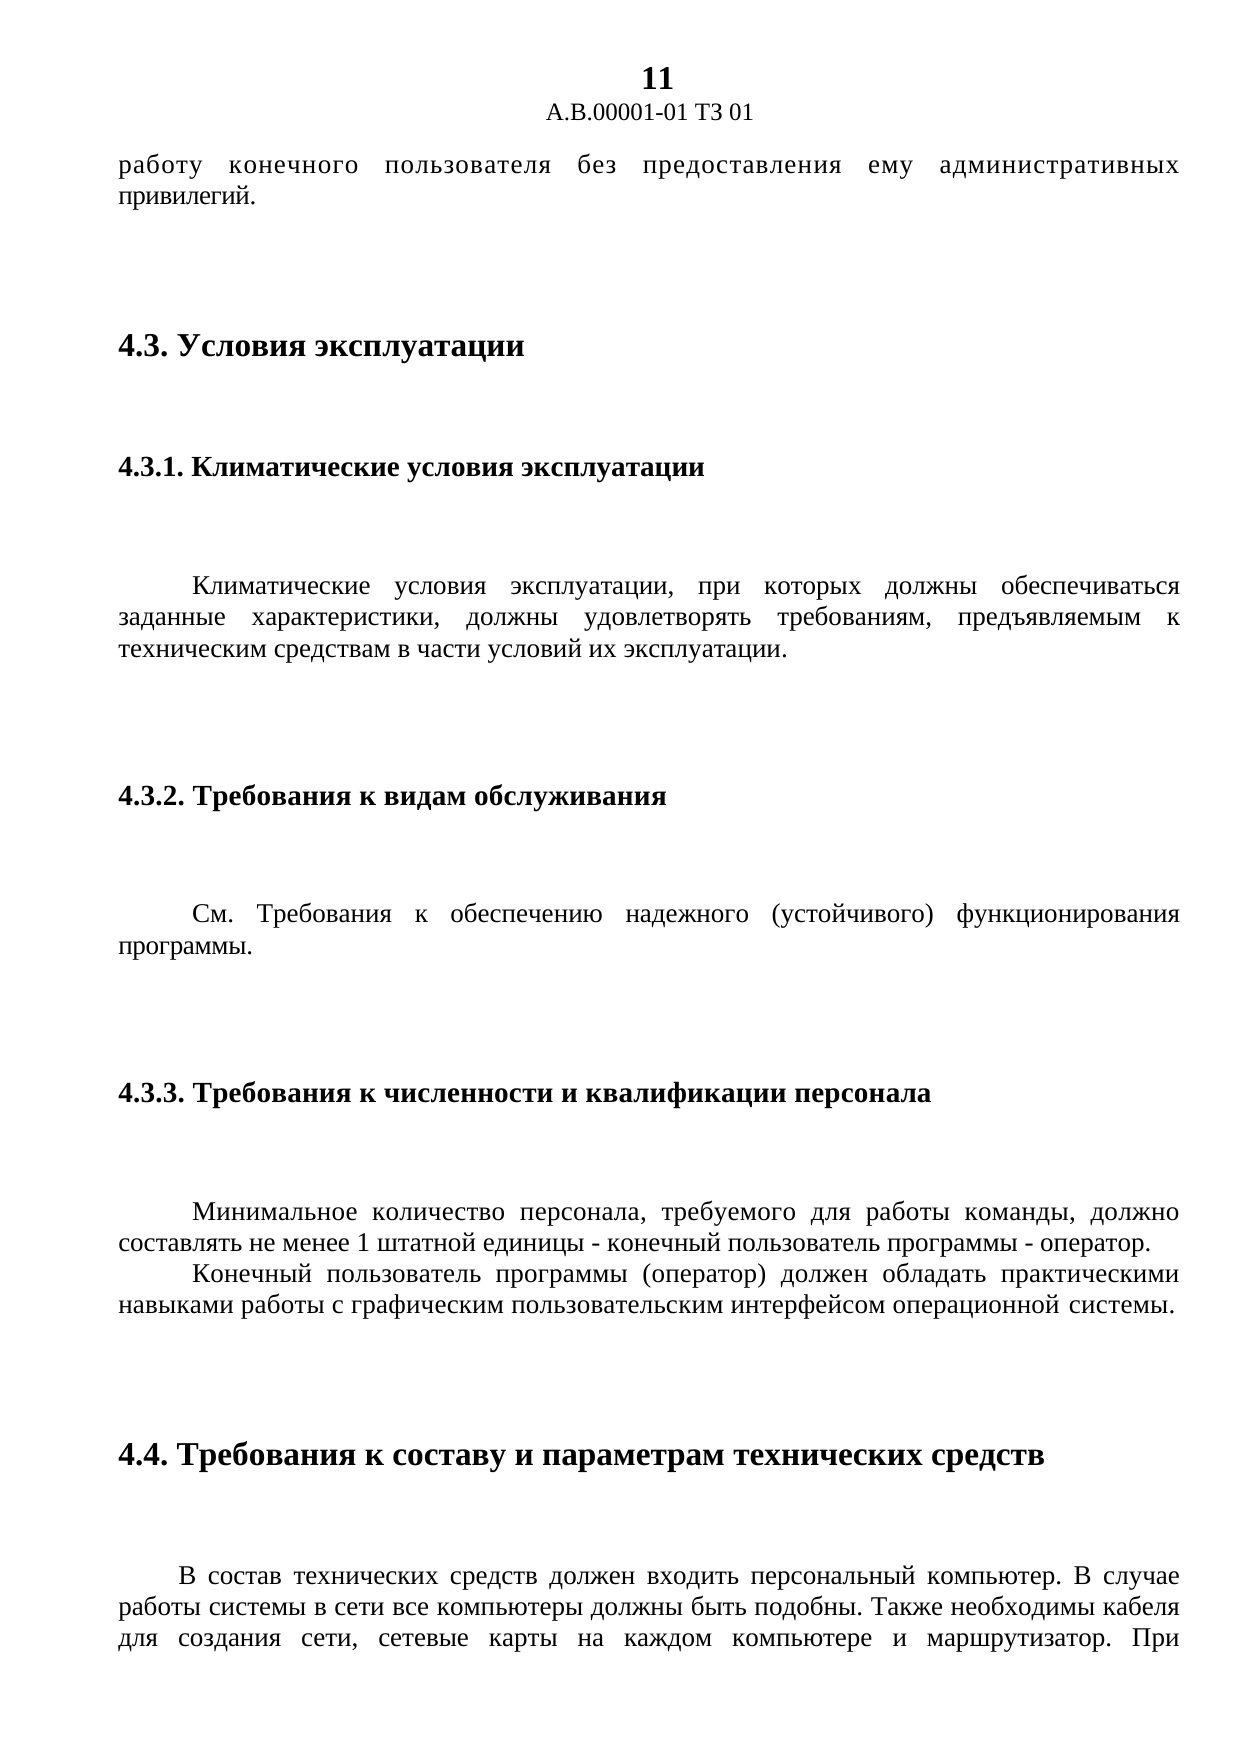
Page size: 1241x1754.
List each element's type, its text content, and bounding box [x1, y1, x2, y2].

text Климатические условия эксплуатации, при которых должны обеспечиваться заданные характеристики, должны удовлетворять требованиям, предъявляемым к техническим средствам в части условий их эксплуатации. [118, 569, 1181, 663]
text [118, 148, 1181, 210]
subtitle Требования к численности и квалификации персонала [118, 1075, 1181, 1108]
text См. Требования к обеспечению надежного (устойчивого) функционирования программы. [118, 898, 1181, 960]
subtitle Требования к составу и параметрам технических средств [118, 1434, 1181, 1473]
text Минимальное количество персонала, требуемого для работы команды, должно составлять не менее 1 штатной единицы - конечный пользователь программы - оператор. [118, 1195, 1181, 1257]
subtitle Условия эксплуатации [118, 325, 1181, 363]
subtitle Климатические условия эксплуатации [118, 449, 1181, 483]
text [118, 1559, 1181, 1652]
text Конечный пользователь программы (оператор) должен обладать практическими навыками работы с графическим пользовательским интерфейсом операционной системы. [118, 1257, 1181, 1319]
subtitle Требования к видам обслуживания [118, 778, 1181, 811]
